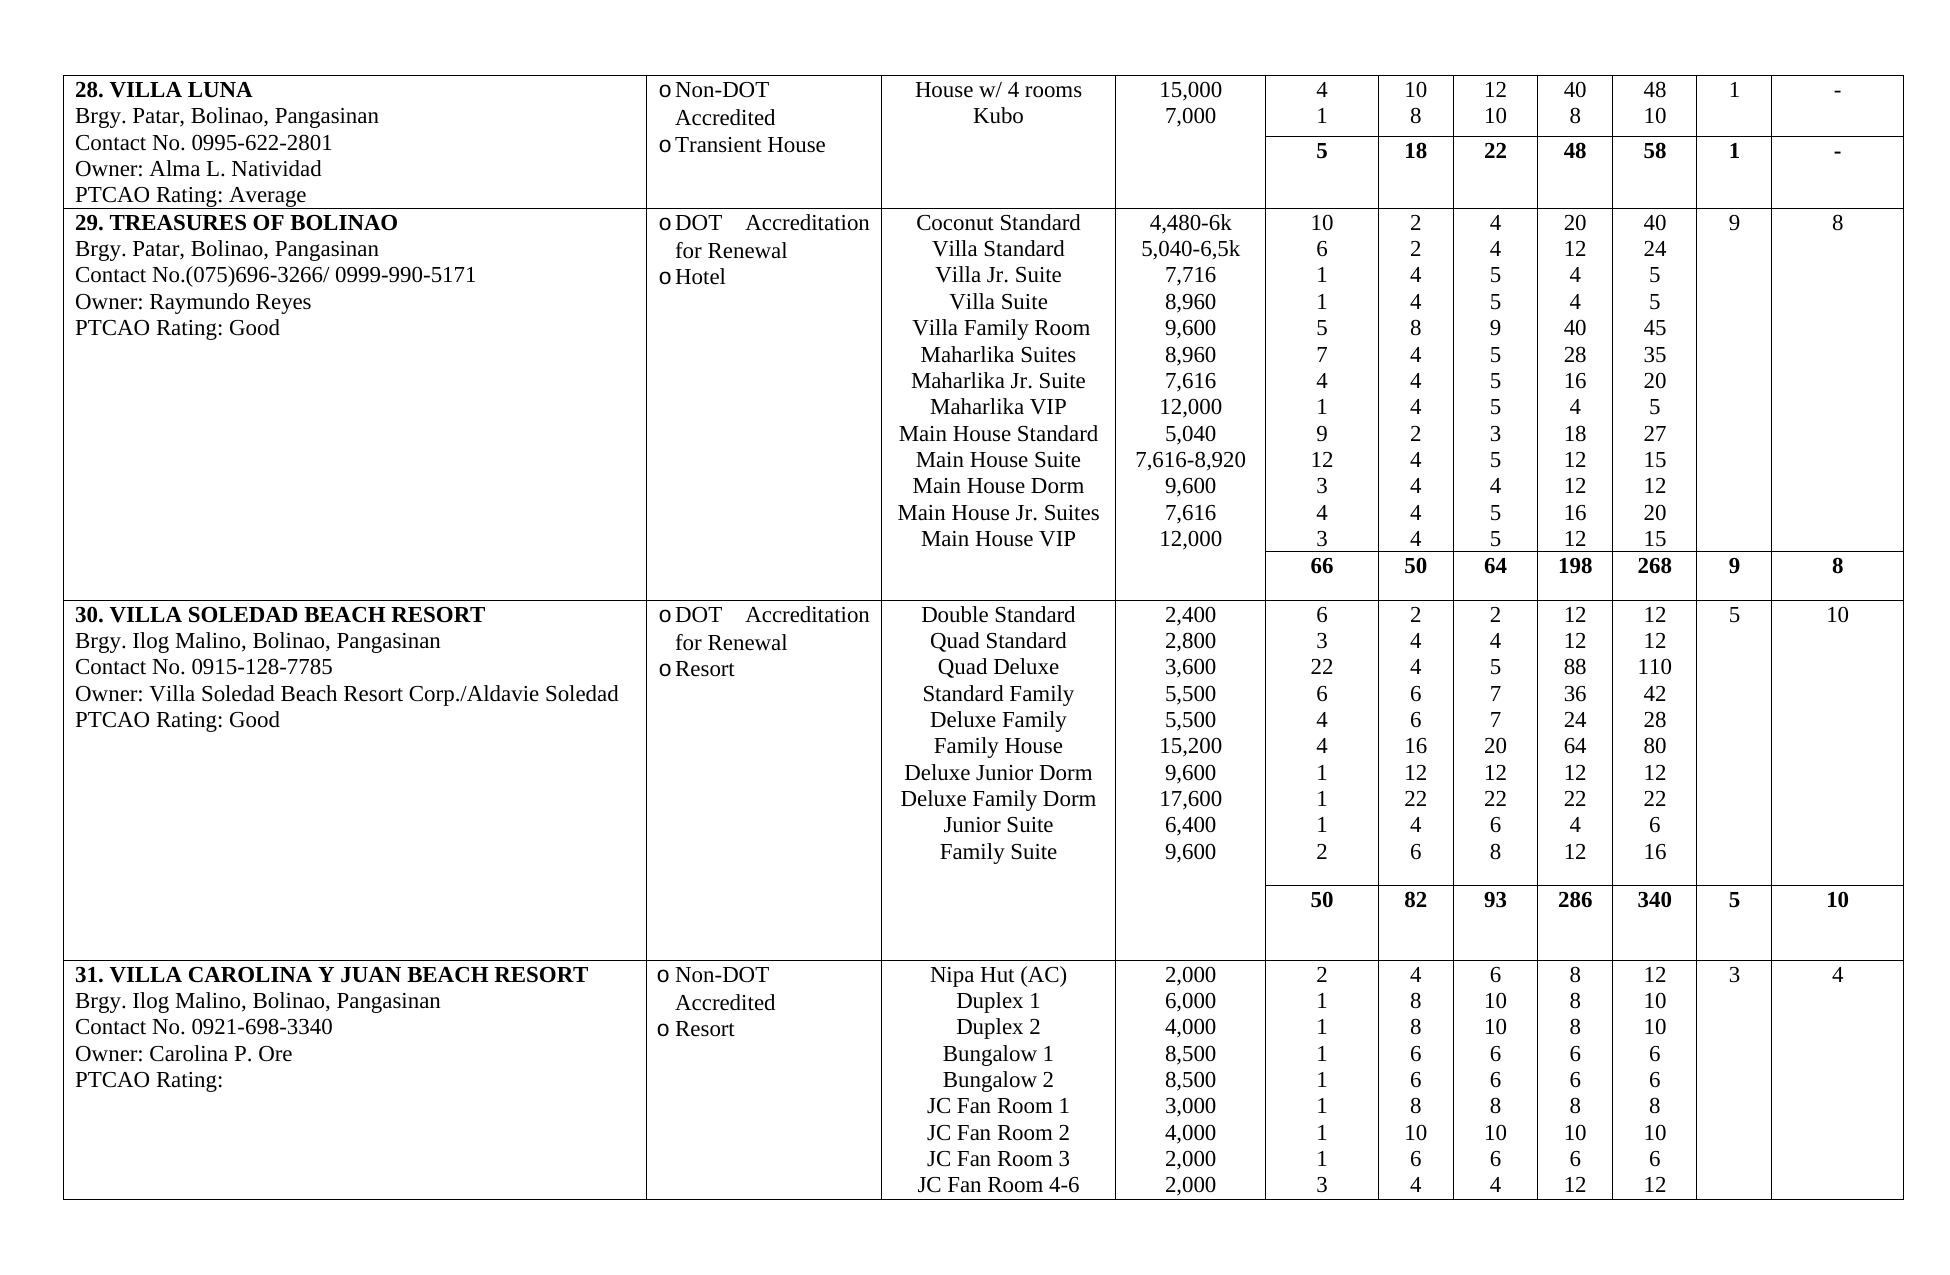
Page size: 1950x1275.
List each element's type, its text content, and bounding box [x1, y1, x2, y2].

table_cell 10 [1772, 601, 1903, 885]
table_cell Double Standard Quad Standard Quad Deluxe Standard Family Deluxe Family Family House Deluxe Junior Dorm Deluxe Family Dorm Junior Suite Family Suite [882, 601, 1115, 960]
table_cell 82 [1379, 886, 1453, 960]
table_cell 50 [1266, 886, 1378, 960]
table_cell Non-DOT Accredited Transient House [647, 76, 881, 208]
table_cell 8 [1772, 552, 1903, 600]
table_cell 2 2 4 4 8 4 4 4 2 4 4 4 4 [1379, 209, 1453, 551]
table_cell 1 [1697, 137, 1771, 208]
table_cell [1613, 961, 1696, 1199]
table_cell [882, 961, 1115, 1199]
table_cell 4,480-6k 5,040-6,5k 7,716 8,960 9,600 8,960 7,616 12,000 5,040 7,616-8,920 9,600 7,616 12,000 [1116, 209, 1265, 600]
table_cell 28. VILLA LUNA Brgy. Patar, Bolinao, Pangasinan Contact No. 0995-622-2801 Owner: Alma L. Natividad PTCAO Rating: Average [64, 76, 646, 208]
table_cell 4 8 8 6 6 8 10 6 4 [1379, 961, 1453, 1199]
table_cell 10 8 [1379, 76, 1453, 136]
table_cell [1454, 961, 1537, 1199]
table_cell 2 4 4 6 6 16 12 22 4 6 [1379, 601, 1453, 885]
table_cell 4 [1772, 961, 1903, 1199]
table_cell 22 [1454, 137, 1537, 208]
table_cell 50 [1379, 552, 1453, 600]
table_cell 12 12 88 36 24 64 12 22 4 12 [1538, 601, 1612, 885]
table_cell 2,400 2,800 3,600 5,500 5,500 15,200 9,600 17,600 6,400 9,600 [1116, 601, 1265, 960]
table_cell 20 12 4 4 40 28 16 4 18 12 12 16 12 [1538, 209, 1612, 551]
table_cell 9 [1697, 552, 1771, 600]
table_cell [64, 961, 646, 1199]
table_cell 10 [1772, 886, 1903, 960]
table_cell Coconut Standard Villa Standard Villa Jr. Suite Villa Suite Villa Family Room Maharlika Suites Maharlika Jr. Suite Maharlika VIP Main House Standard Main House Suite Main House Dorm Main House Jr. Suites Main House VIP [882, 209, 1115, 600]
table_cell 5 [1697, 886, 1771, 960]
table_cell 8 [1772, 209, 1903, 551]
table_cell DOT Accreditation for Renewal Hotel [647, 209, 881, 600]
table_cell 4 1 [1266, 76, 1378, 136]
table_cell 2 1 1 1 1 1 1 1 3 [1266, 961, 1378, 1199]
table_cell 268 [1613, 552, 1696, 600]
table_cell 66 [1266, 552, 1378, 600]
table_cell 48 [1538, 137, 1612, 208]
table_cell 8 8 8 6 6 8 10 6 12 [1538, 961, 1612, 1199]
table_cell 10 6 1 1 5 7 4 1 9 12 3 4 3 [1266, 209, 1378, 551]
table_cell 5 [1697, 601, 1771, 885]
table_cell 286 [1538, 886, 1612, 960]
table_cell 3 [1697, 961, 1771, 1199]
table_cell 58 [1613, 137, 1696, 208]
table_cell House w/ 4 rooms Kubo [882, 76, 1115, 208]
table_cell 6 3 22 6 4 4 1 1 1 2 [1266, 601, 1378, 885]
table_cell 48 10 [1613, 76, 1696, 136]
table_cell 64 [1454, 552, 1537, 600]
table_cell 12 12 110 42 28 80 12 22 6 16 [1613, 601, 1696, 885]
table_cell 30. VILLA SOLEDAD BEACH RESORT Brgy. Ilog Malino, Bolinao, Pangasinan Contact No. 0915-128-7785 Owner: Villa Soledad Beach Resort Corp./Aldavie Soledad PTCAO Rating: Good [64, 601, 646, 960]
table_cell 40 24 5 5 45 35 20 5 27 15 12 20 15 [1613, 209, 1696, 551]
table_cell 198 [1538, 552, 1612, 600]
table_cell 18 [1379, 137, 1453, 208]
table_cell 15,000 7,000 [1116, 76, 1265, 208]
table_cell DOT Accreditation for Renewal Resort [647, 601, 881, 960]
table_cell - [1772, 137, 1903, 208]
table_cell - [1772, 76, 1903, 136]
table_cell 340 [1613, 886, 1696, 960]
table_cell 4 4 5 5 9 5 5 5 3 5 4 5 5 [1454, 209, 1537, 551]
table_cell 9 [1697, 209, 1771, 551]
table_cell 2 4 5 7 7 20 12 22 6 8 [1454, 601, 1537, 885]
table_cell 93 [1454, 886, 1537, 960]
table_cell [1116, 961, 1265, 1199]
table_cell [647, 961, 881, 1199]
table_cell 12 10 [1454, 76, 1537, 136]
table_cell 29. TREASURES OF BOLINAO Brgy. Patar, Bolinao, Pangasinan Contact No.(075)696-3266/ 0999-990-5171 Owner: Raymundo Reyes PTCAO Rating: Good [64, 209, 646, 600]
table_cell 5 [1266, 137, 1378, 208]
table_cell 1 [1697, 76, 1771, 136]
table_cell 40 8 [1538, 76, 1612, 136]
